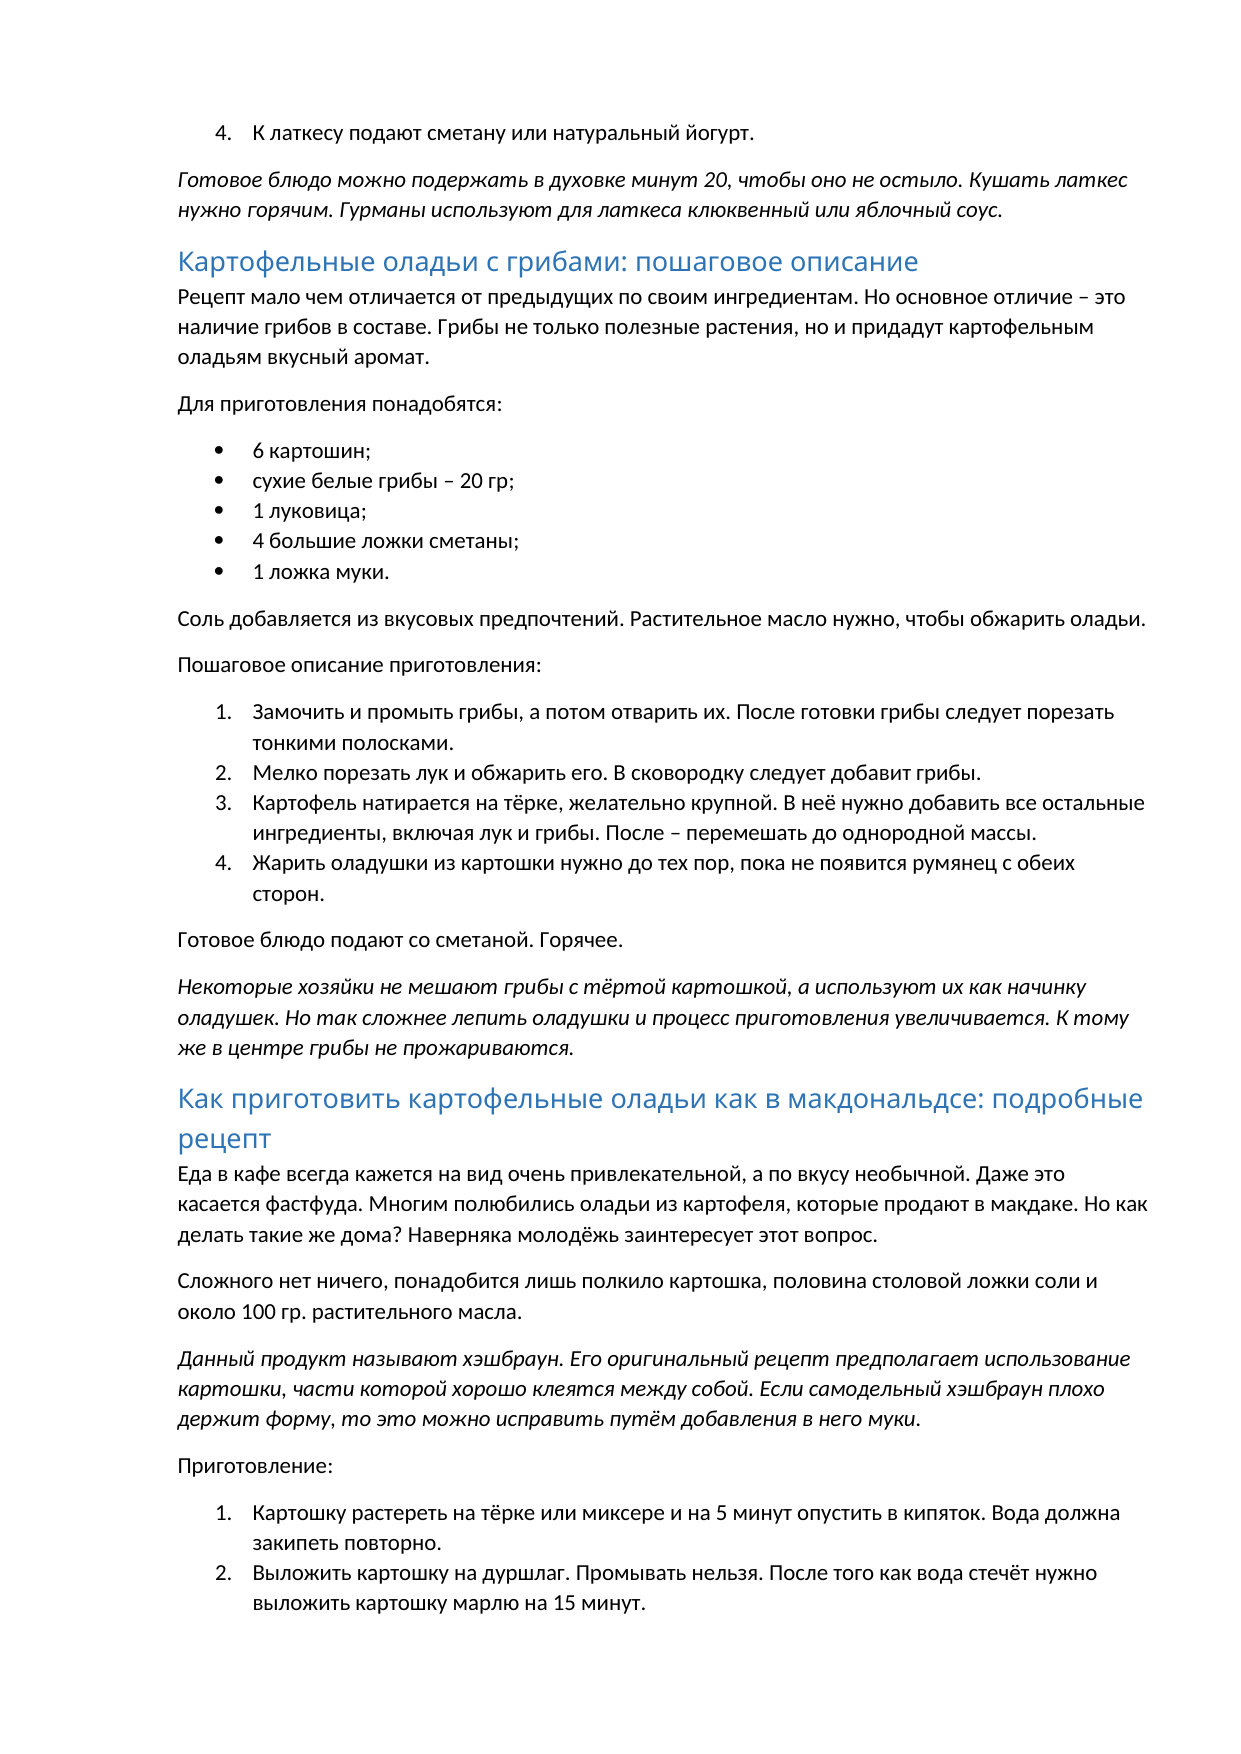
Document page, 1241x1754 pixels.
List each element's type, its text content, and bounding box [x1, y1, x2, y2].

text Данный продукт называют хэшбраун. Его оригинальный рецепт предполагает использование картошки, части которой хорошо клеятся между собой. Если самодельный хэшбраун плохо держит форму, то это можно исправить путём добавления в него муки. [177, 1344, 1152, 1432]
list 4 большие ложки сметаны; [215, 527, 1152, 555]
list Замочить и промыть грибы, а потом отварить их. После готовки грибы следует порезать тонкими полосками. [215, 697, 1152, 756]
text Рецепт мало чем отличается от предыдущих по своим ингредиентам. Но основное отличие – это наличие грибов в составе. Грибы не только полезные растения, но и придадут картофельным оладьям вкусный аромат. [177, 282, 1152, 370]
list 6 картошин; [215, 436, 1152, 464]
text Некоторые хозяйки не мешают грибы с тёртой картошкой, а используют их как начинку оладушек. Но так сложнее лепить оладушки и процесс приготовления увеличивается. К тому же в центре грибы не прожариваются. [177, 972, 1152, 1061]
list Жарить оладушки из картошки нужно до тех пор, пока не появится румянец с обеих сторон. [215, 848, 1152, 907]
text Готовое блюдо подают со сметаной. Горячее. [177, 926, 1152, 954]
text Для приготовления понадобятся: [177, 389, 1152, 417]
text Сложного нет ничего, понадобится лишь полкило картошка, половина столовой ложки соли и около 100 гр. растительного масла. [177, 1267, 1152, 1325]
list Картофель натирается на тёрке, желательно крупной. В неё нужно добавить все остальные ингредиенты, включая лук и грибы. После – перемешать до однородной массы. [215, 788, 1152, 846]
subtitle Картофельные оладьи с грибами: пошаговое описание [177, 242, 1152, 279]
subtitle Как приготовить картофельные оладьи как в макдональдсе: подробные рецепт [177, 1080, 1152, 1156]
text Соль добавляется из вкусовых предпочтений. Растительное масло нужно, чтобы обжарить оладьи. [177, 604, 1152, 632]
list сухие белые грибы – 20 гр; [215, 466, 1152, 494]
text Пошаговое описание приготовления: [177, 651, 1152, 679]
text Приготовление: [177, 1451, 1152, 1479]
list 1 луковица; [215, 496, 1152, 524]
list К латкесу подают сметану или натуральный йогурт. [215, 118, 1152, 146]
list Мелко порезать лук и обжарить его. В сковородку следует добавит грибы. [215, 758, 1152, 786]
list Выложить картошку на дуршлаг. Промывать нельзя. После того как вода стечёт нужно выложить картошку марлю на 15 минут. [215, 1558, 1152, 1617]
text Готовое блюдо можно подержать в духовке минут 20, чтобы оно не остыло. Кушать латкес нужно горячим. Гурманы используют для латкеса клюквенный или яблочный соус. [177, 165, 1152, 223]
list 1 ложка муки. [215, 557, 1152, 585]
text Еда в кафе всегда кажется на вид очень привлекательной, а по вкусу необычной. Даже это касается фастфуда. Многим полюбились оладьи из картофеля, которые продают в макдаке. Но как делать такие же дома? Наверняка молодёжь заинтересует этот вопрос. [177, 1159, 1152, 1248]
list Картошку растереть на тёрке или миксере и на 5 минут опустить в кипяток. Вода должна закипеть повторно. [215, 1498, 1152, 1556]
